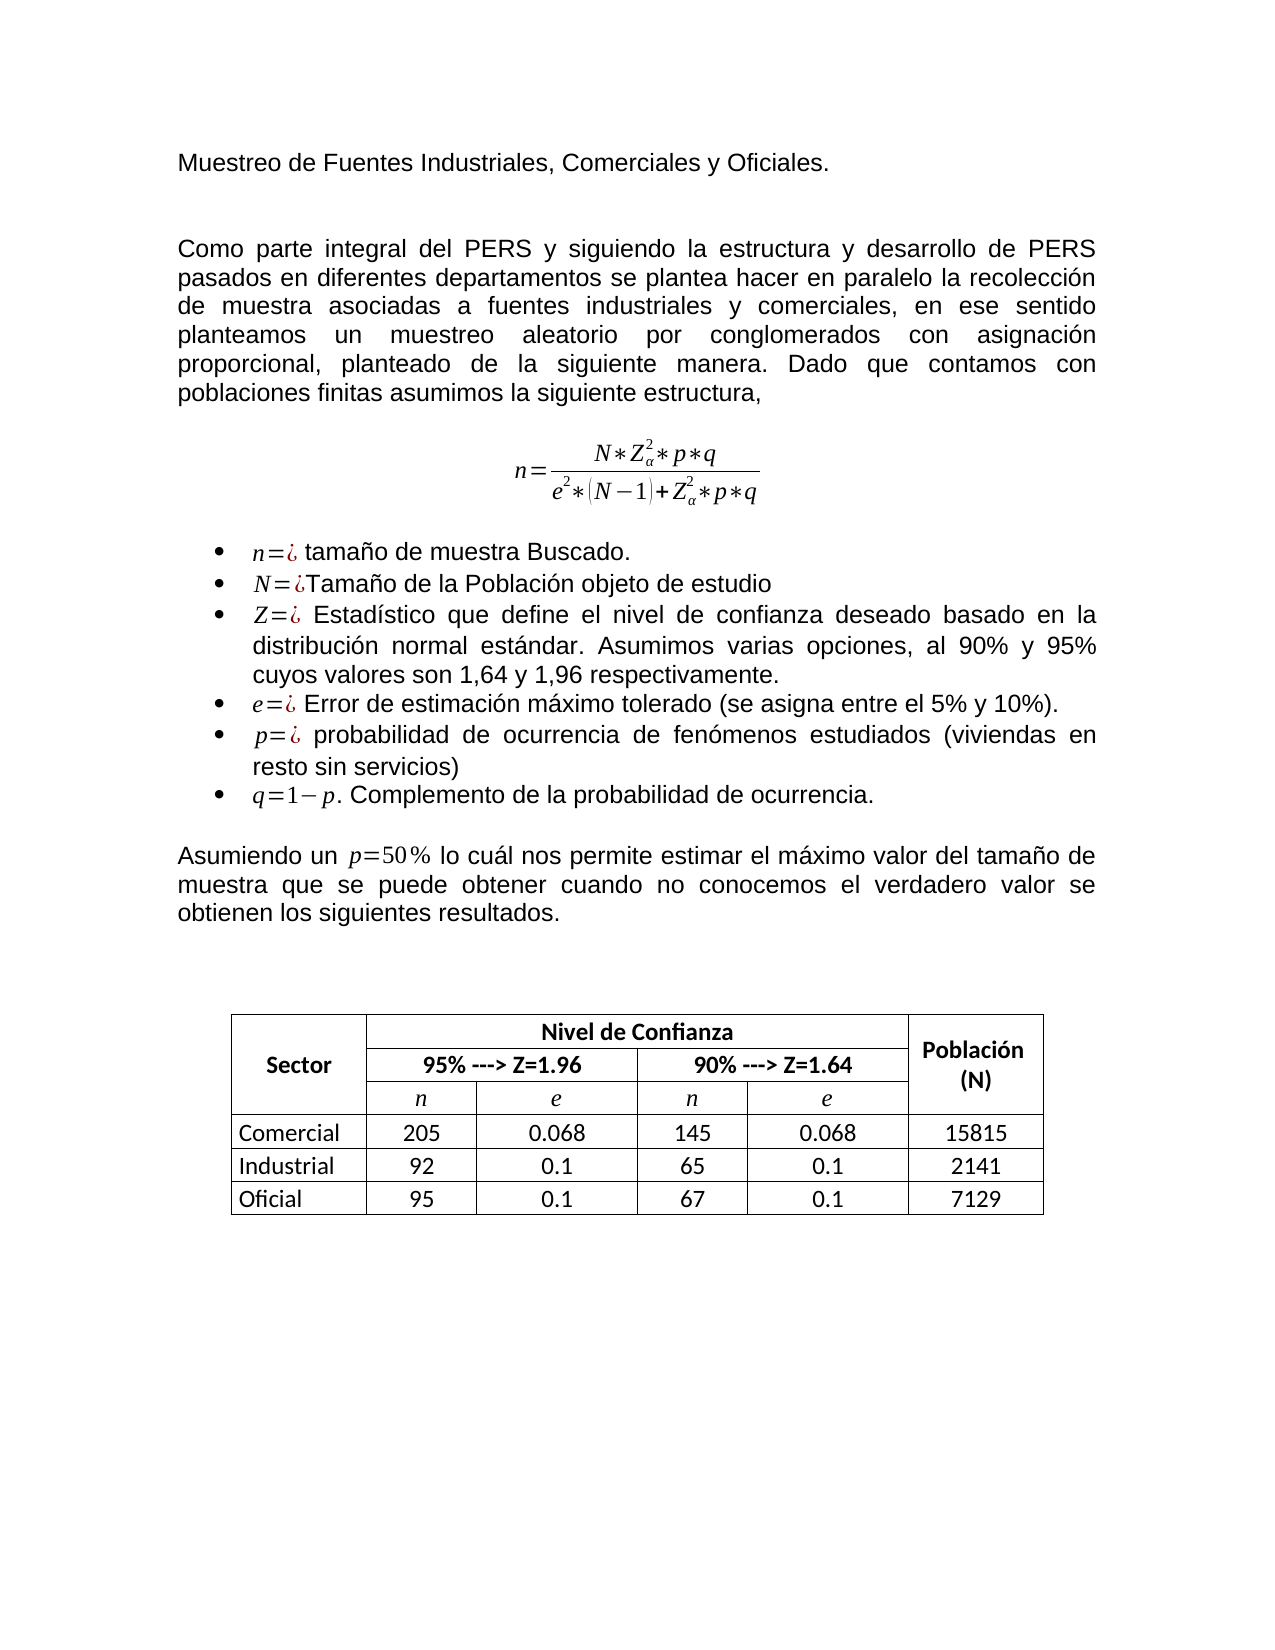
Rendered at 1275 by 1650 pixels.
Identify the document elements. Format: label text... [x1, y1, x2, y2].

table_header Sector [232, 1015, 366, 1114]
table_header Nivel de Confianza [367, 1015, 908, 1047]
table_cell Oficial [232, 1182, 366, 1214]
list . Complemento de la probabilidad de ocurrencia. [215, 780, 1098, 812]
table_cell Comercial [232, 1115, 366, 1147]
table_cell 95 [367, 1182, 476, 1214]
list probabilidad de ocurrencia de fenómenos estudiados (viviendas en resto sin servicios) [215, 720, 1098, 780]
table_cell 65 [638, 1149, 747, 1181]
table_cell 0.068 [748, 1115, 908, 1147]
table_cell [638, 1082, 747, 1114]
table_cell [748, 1082, 908, 1114]
table_cell 2141 [909, 1149, 1043, 1181]
list Error de estimación máximo tolerado (se asigna entre el 5% y 10%). [215, 689, 1098, 720]
table_cell 0.1 [748, 1182, 908, 1214]
table_cell [477, 1082, 637, 1114]
table_cell 7129 [909, 1182, 1043, 1214]
table_cell 15815 [909, 1115, 1043, 1147]
list tamaño de muestra Buscado. [215, 537, 1098, 569]
text Muestreo de Fuentes Industriales, Comerciales y Oficiales. [177, 148, 1098, 176]
table_cell 205 [367, 1115, 476, 1147]
list Tamaño de la Población objeto de estudio [215, 569, 1098, 600]
text Asumiendo un lo cuál nos permite estimar el máximo valor del tamaño de muestra que se puede obtener cuando no conocemos el verdadero valor se obtienen los siguientes resultados. [177, 841, 1098, 927]
table_cell Industrial [232, 1149, 366, 1181]
table_cell [367, 1082, 476, 1114]
table_cell 0.1 [748, 1149, 908, 1181]
table_header Población (N) [909, 1015, 1043, 1114]
table_cell 0.1 [477, 1182, 637, 1214]
table_cell 92 [367, 1149, 476, 1181]
table_cell 67 [638, 1182, 747, 1214]
table_cell 90% ---> Z=1.64 [638, 1049, 908, 1081]
list Estadístico que define el nivel de confianza deseado basado en la distribución normal estándar. Asumimos varias opciones, al 90% y 95% cuyos valores son 1,64 y 1,96 respectivamente. [215, 600, 1098, 689]
table_cell 0.1 [477, 1149, 637, 1181]
table_cell 95% ---> Z=1.96 [367, 1049, 637, 1081]
text Como parte integral del PERS y siguiendo la estructura y desarrollo de PERS pasados en diferentes departamentos se plantea hacer en paralelo la recolección de muestra asociadas a fuentes industriales y comerciales, en ese sentido planteamos un muestreo aleatorio por conglomerados con asignación proporcional, planteado de la siguiente manera. Dado que contamos con poblaciones finitas asumimos la siguiente estructura, [177, 234, 1098, 406]
table_cell 0.068 [477, 1115, 637, 1147]
table_cell 145 [638, 1115, 747, 1147]
